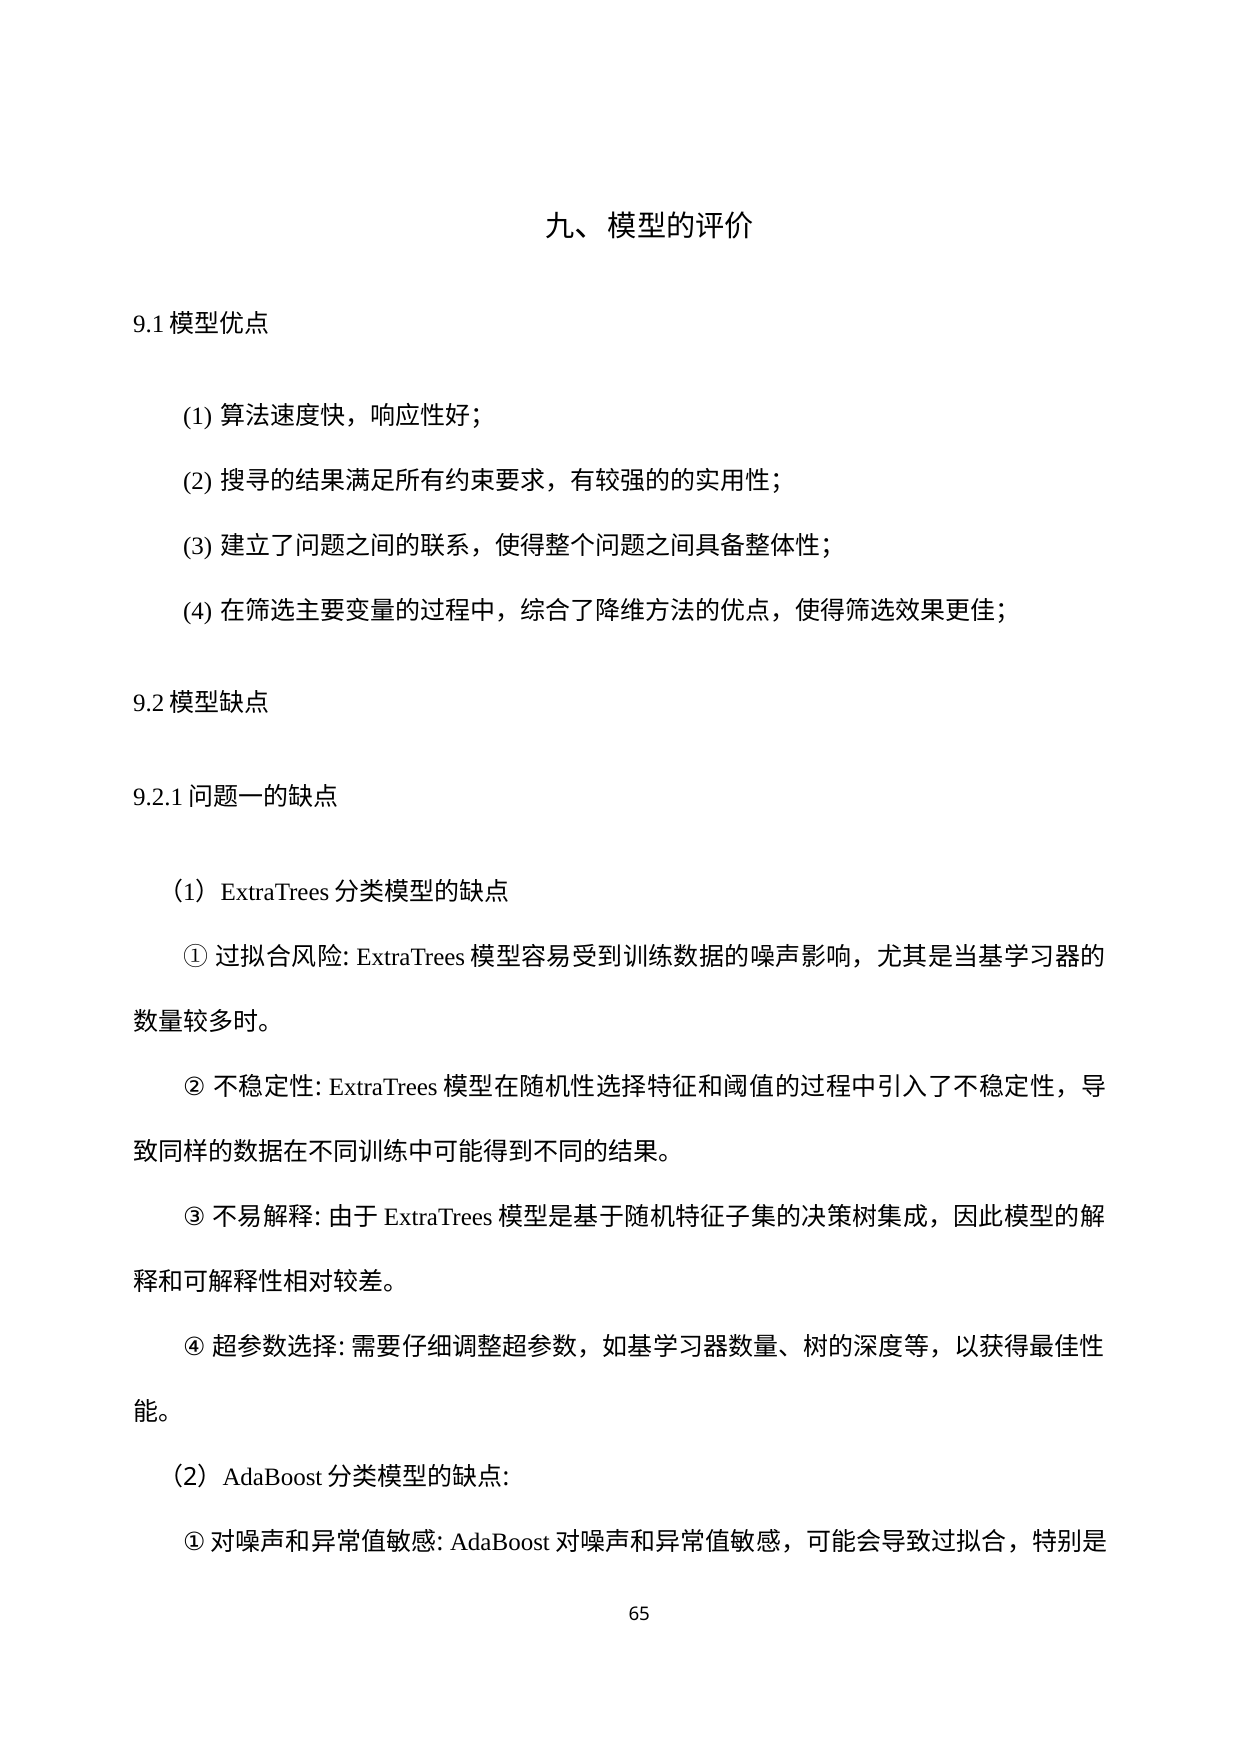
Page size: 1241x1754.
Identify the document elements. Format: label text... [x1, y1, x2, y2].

list 算法速度快，响应性好； [133, 381, 1107, 446]
subtitle 9.1模型优点 [133, 289, 1107, 354]
list 搜寻的结果满足所有约束要求，有较强的的实用性； [133, 446, 1107, 511]
text （1）ExtraTrees分类模型的缺点 [133, 857, 1107, 922]
list 在筛选主要变量的过程中，综合了降维方法的优点，使得筛选效果更佳； [133, 576, 1107, 641]
subtitle 九、模型的评价 [133, 190, 1107, 255]
text ② 不稳定性: ExtraTrees模型在随机性选择特征和阈值的过程中引入了不稳定性，导致同样的数据在不同训练中可能得到不同的结果。 [133, 1052, 1107, 1182]
list 建立了问题之间的联系，使得整个问题之间具备整体性； [133, 511, 1107, 576]
subtitle 9.2.1 问题一的缺点 [133, 762, 1107, 827]
text ③ 不易解释: 由于ExtraTrees模型是基于随机特征子集的决策树集成，因此模型的解释和可解释性相对较差。 [133, 1182, 1107, 1312]
text ④ 超参数选择: 需要仔细调整超参数，如基学习器数量、树的深度等，以获得最佳性能。 [133, 1312, 1107, 1442]
text ① 过拟合风险: ExtraTrees模型容易受到训练数据的噪声影响，尤其是当基学习器的数量较多时。 [133, 922, 1107, 1052]
subtitle 9.2模型缺点 [133, 668, 1107, 733]
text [133, 1507, 1107, 1572]
text （2）AdaBoost分类模型的缺点: [133, 1442, 1107, 1507]
